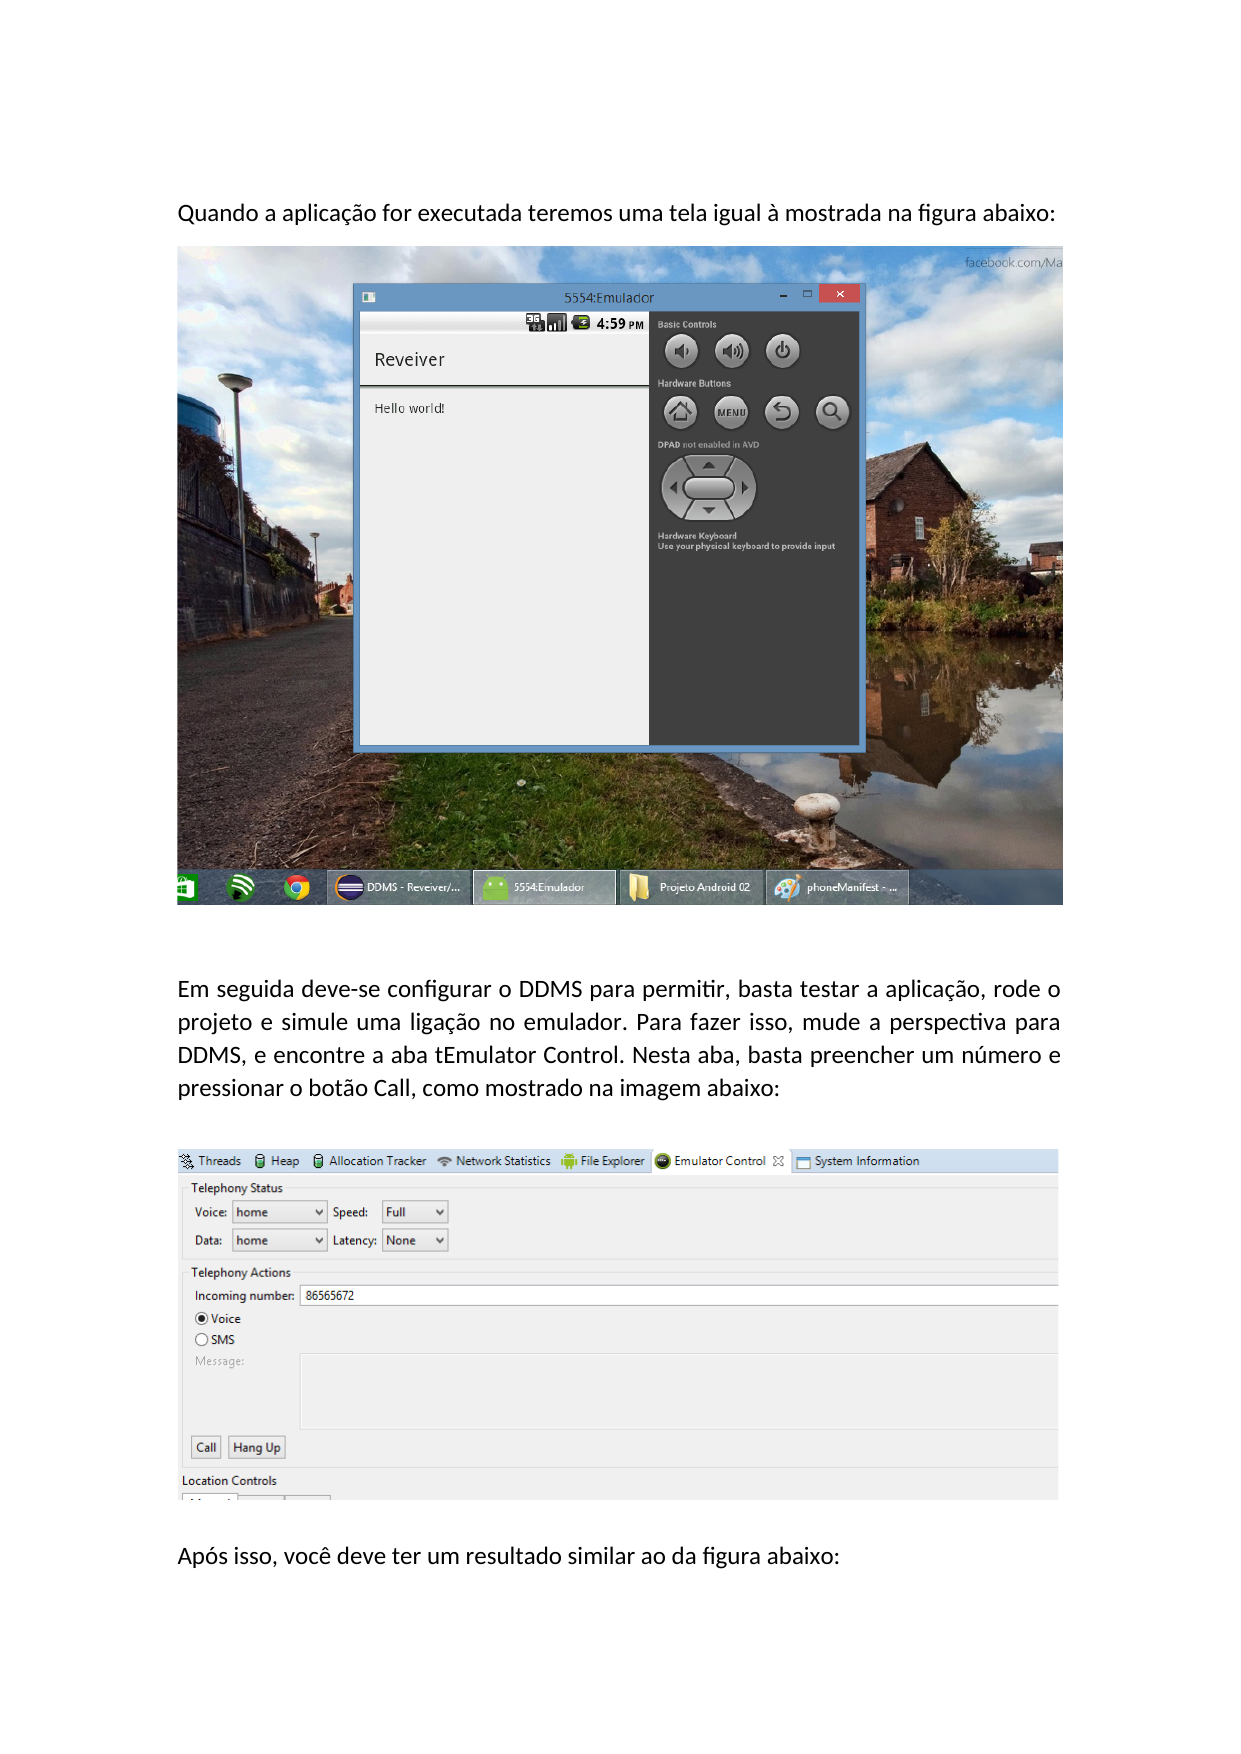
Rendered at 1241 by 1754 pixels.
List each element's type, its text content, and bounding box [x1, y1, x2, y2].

picture [177, 1149, 1058, 1499]
text Após isso, você deve ter um resultado similar ao da figura abaixo: [177, 1289, 1063, 1570]
text Em seguida deve-se configurar o DDMS para permitir, basta testar a aplicação, rode o projeto e simule uma ligação no emulador. Para fazer isso, mude a perspectiva para DDMS, e encontre a aba tEmulator Control. Nesta aba, basta preencher um número e pressionar o botão Call, como mostrado na imagem abaixo: [177, 973, 1063, 1103]
text Quando a aplicação for executada teremos uma tela igual à mostrada na figura abaixo: [177, 197, 1063, 228]
picture [177, 246, 1063, 905]
